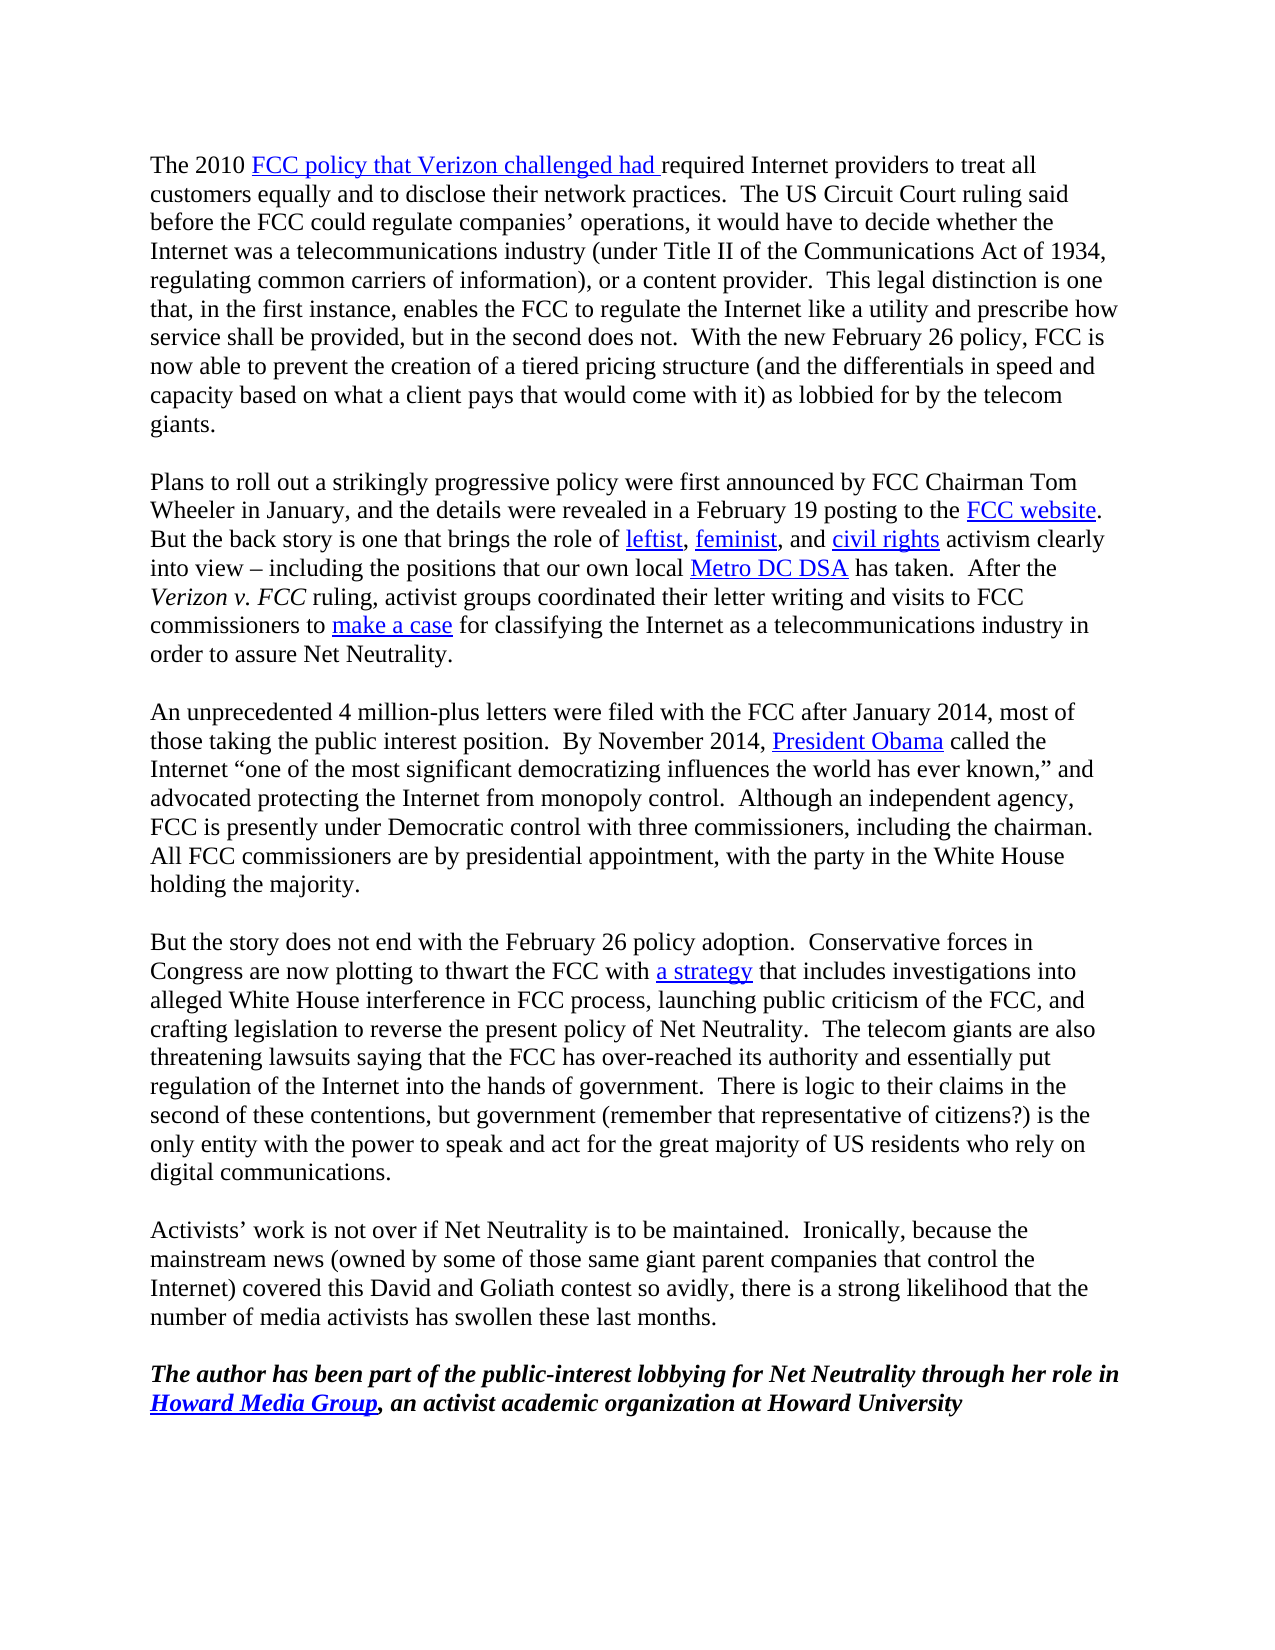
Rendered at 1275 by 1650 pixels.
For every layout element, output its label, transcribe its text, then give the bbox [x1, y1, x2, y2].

text Activists’ work is not over if Net Neutrality is to be maintained. Ironically, because the mainstream news (owned by some of those same giant parent companies that control the Internet) covered this David and Goliath contest so avidly, there is a strong likelihood that the number of media activists has swollen these last months. [150, 1215, 1125, 1330]
text An unprecedented 4 million-plus letters were filed with the FCC after January 2014, most of those taking the public interest position. By November 2014, President Obama called the Internet “one of the most significant democratizing influences the world has ever known,” and advocated protecting the Internet from monopoly control. Although an independent agency, FCC is presently under Democratic control with three commissioners, including the chairman. All FCC commissioners are by presidential appointment, with the party in the White House holding the majority. [150, 697, 1125, 898]
text The 2010 FCC policy that Verizon challenged had required Internet providers to treat all customers equally and to disclose their network practices. The US Circuit Court ruling said before the FCC could regulate companies’ operations, it would have to decide whether the Internet was a telecommunications industry (under Title II of the Communications Act of 1934, regulating common carriers of information), or a content provider. This legal distinction is one that, in the first instance, enables the FCC to regulate the Internet like a utility and prescribe how service shall be provided, but in the second does not. With the new February 26 policy, FCC is now able to prevent the creation of a tiered pricing structure (and the differentials in speed and capacity based on what a client pays that would come with it) as lobbied for by the telecom giants. [150, 150, 1125, 437]
text But the story does not end with the February 26 policy adoption. Conservative forces in Congress are now plotting to thwart the FCC with a strategy that includes investigations into alleged White House interference in FCC process, launching public criticism of the FCC, and crafting legislation to reverse the present policy of Net Neutrality. The telecom giants are also threatening lawsuits saying that the FCC has over-reached its authority and essentially put regulation of the Internet into the hands of government. There is logic to their claims in the second of these contentions, but government (remember that representative of citizens?) is the only entity with the power to speak and act for the great majority of US residents who rely on digital communications. [150, 927, 1125, 1186]
text Plans to roll out a strikingly progressive policy were first announced by FCC Chairman Tom Wheeler in January, and the details were revealed in a February 19 posting to the FCC website. But the back story is one that brings the role of leftist, feminist, and civil rights activism clearly into view – including the positions that our own local Metro DC DSA has taken. After the Verizon v. FCC ruling, activist groups coordinated their letter writing and visits to FCC commissioners to make a case for classifying the Internet as a telecommunications industry in order to assure Net Neutrality. [150, 467, 1125, 668]
text The author has been part of the public-interest lobbying for Net Neutrality through her role in Howard Media Group, an activist academic organization at Howard University [150, 1359, 1125, 1417]
